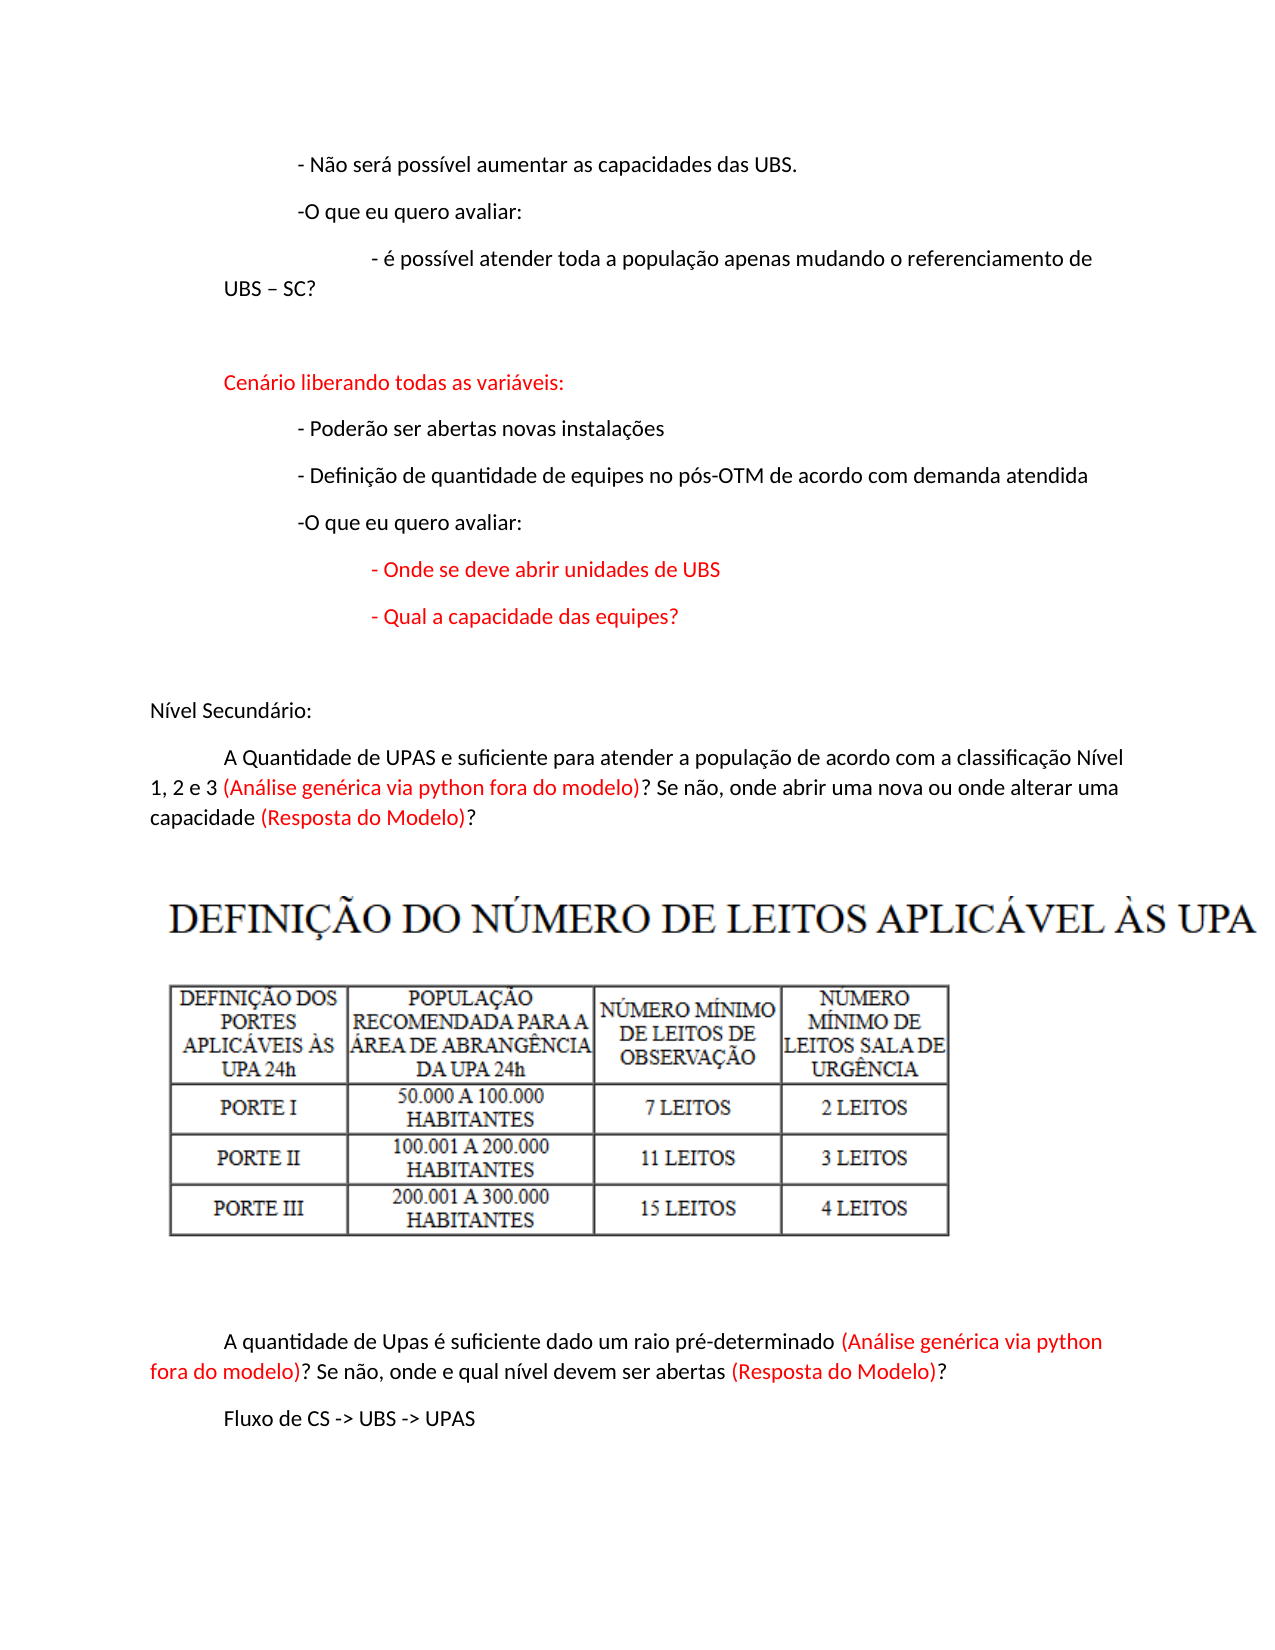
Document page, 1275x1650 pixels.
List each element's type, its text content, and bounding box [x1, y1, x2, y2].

text Cenário liberando todas as variáveis: [150, 368, 1125, 396]
text Nível Secundário: [150, 696, 1125, 724]
text Fluxo de CS -> UBS -> UPAS [150, 1404, 1125, 1432]
text - Poderão ser abertas novas instalações [150, 414, 1125, 443]
text - Onde se deve abrir unidades de UBS [150, 555, 1125, 583]
text - Qual a capacidade das equipes? [150, 602, 1125, 630]
text - é possível atender toda a população apenas mudando o referenciamento de UBS – SC? [224, 244, 1125, 302]
picture [150, 896, 1264, 1309]
text -O que eu quero avaliar: [224, 197, 1125, 225]
text -O que eu quero avaliar: [224, 508, 1125, 536]
text - Definição de quantidade de equipes no pós-OTM de acordo com demanda atendida [150, 461, 1125, 489]
text A Quantidade de UPAS e suficiente para atender a população de acordo com a classificação Nível 1, 2 e 3 (Análise genérica via python fora do modelo)? Se não, onde abrir uma nova ou onde alterar uma capacidade (Resposta do Modelo)? [150, 743, 1125, 831]
text A quantidade de Upas é suficiente dado um raio pré-determinado (Análise genérica via python fora do modelo)? Se não, onde e qual nível devem ser abertas (Resposta do Modelo)? [150, 1327, 1125, 1386]
text - Não será possível aumentar as capacidades das UBS. [150, 150, 1125, 178]
